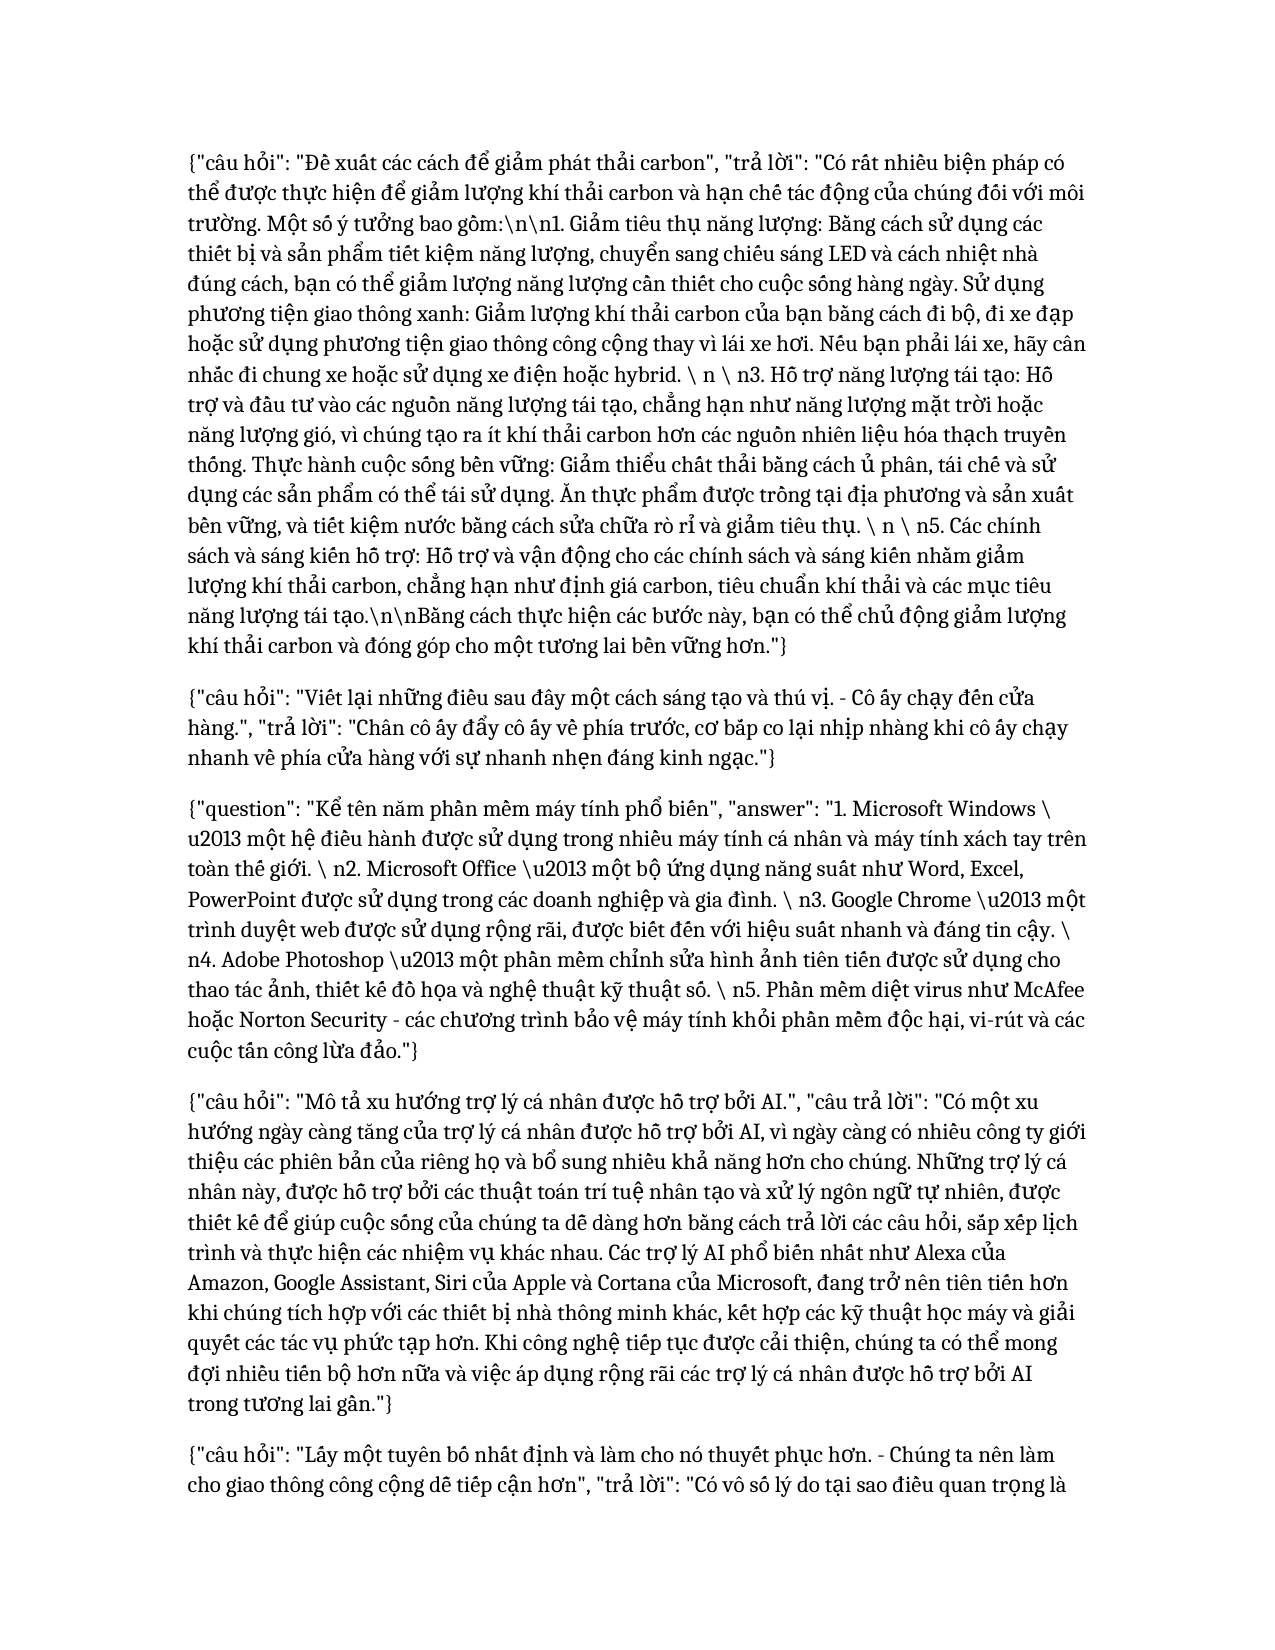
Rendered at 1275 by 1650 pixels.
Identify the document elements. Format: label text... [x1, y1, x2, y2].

text {"câu hỏi": "Viết lại những điều sau đây một cách sáng tạo và thú vị. - Cô ấy chạy đến cửa hàng.", "trả lời": "Chân cô ấy đẩy cô ấy về phía trước, cơ bắp co lại nhịp nhàng khi cô ấy chạy nhanh về phía cửa hàng với sự nhanh nhẹn đáng kinh ngạc."} [187, 684, 1087, 771]
text {"câu hỏi": "Mô tả xu hướng trợ lý cá nhân được hỗ trợ bởi AI.", "câu trả lời": "Có một xu hướng ngày càng tăng của trợ lý cá nhân được hỗ trợ bởi AI, vì ngày càng có nhiều công ty giới thiệu các phiên bản của riêng họ và bổ sung nhiều khả năng hơn cho chúng. Những trợ lý cá nhân này, được hỗ trợ bởi các thuật toán trí tuệ nhân tạo và xử lý ngôn ngữ tự nhiên, được thiết kế để giúp cuộc sống của chúng ta dễ dàng hơn bằng cách trả lời các câu hỏi, sắp xếp lịch trình và thực hiện các nhiệm vụ khác nhau. Các trợ lý AI phổ biến nhất như Alexa của Amazon, Google Assistant, Siri của Apple và Cortana của Microsoft, đang trở nên tiên tiến hơn khi chúng tích hợp với các thiết bị nhà thông minh khác, kết hợp các kỹ thuật học máy và giải quyết các tác vụ phức tạp hơn. Khi công nghệ tiếp tục được cải thiện, chúng ta có thể mong đợi nhiều tiến bộ hơn nữa và việc áp dụng rộng rãi các trợ lý cá nhân được hỗ trợ bởi AI trong tương lai gần."} [187, 1088, 1087, 1417]
text {"question": "Kể tên năm phần mềm máy tính phổ biến", "answer": "1. Microsoft Windows \u2013 một hệ điều hành được sử dụng trong nhiều máy tính cá nhân và máy tính xách tay trên toàn thế giới. \ n2. Microsoft Office \u2013 một bộ ứng dụng năng suất như Word, Excel, PowerPoint được sử dụng trong các doanh nghiệp và gia đình. \ n3. Google Chrome \u2013 một trình duyệt web được sử dụng rộng rãi, được biết đến với hiệu suất nhanh và đáng tin cậy. \ n4. Adobe Photoshop \u2013 một phần mềm chỉnh sửa hình ảnh tiên tiến được sử dụng cho thao tác ảnh, thiết kế đồ họa và nghệ thuật kỹ thuật số. \ n5. Phần mềm diệt virus như McAfee hoặc Norton Security - các chương trình bảo vệ máy tính khỏi phần mềm độc hại, vi-rút và các cuộc tấn công lừa đảo."} [187, 796, 1087, 1064]
text {"câu hỏi": "Đề xuất các cách để giảm phát thải carbon", "trả lời": "Có rất nhiều biện pháp có thể được thực hiện để giảm lượng khí thải carbon và hạn chế tác động của chúng đối với môi trường. Một số ý tưởng bao gồm:\n\n1. Giảm tiêu thụ năng lượng: Bằng cách sử dụng các thiết bị và sản phẩm tiết kiệm năng lượng, chuyển sang chiếu sáng LED và cách nhiệt nhà đúng cách, bạn có thể giảm lượng năng lượng cần thiết cho cuộc sống hàng ngày. Sử dụng phương tiện giao thông xanh: Giảm lượng khí thải carbon của bạn bằng cách đi bộ, đi xe đạp hoặc sử dụng phương tiện giao thông công cộng thay vì lái xe hơi. Nếu bạn phải lái xe, hãy cân nhắc đi chung xe hoặc sử dụng xe điện hoặc hybrid. \ n \ n3. Hỗ trợ năng lượng tái tạo: Hỗ trợ và đầu tư vào các nguồn năng lượng tái tạo, chẳng hạn như năng lượng mặt trời hoặc năng lượng gió, vì chúng tạo ra ít khí thải carbon hơn các nguồn nhiên liệu hóa thạch truyền thống. Thực hành cuộc sống bền vững: Giảm thiểu chất thải bằng cách ủ phân, tái chế và sử dụng các sản phẩm có thể tái sử dụng. Ăn thực phẩm được trồng tại địa phương và sản xuất bền vững, và tiết kiệm nước bằng cách sửa chữa rò rỉ và giảm tiêu thụ. \ n \ n5. Các chính sách và sáng kiến hỗ trợ: Hỗ trợ và vận động cho các chính sách và sáng kiến nhằm giảm lượng khí thải carbon, chẳng hạn như định giá carbon, tiêu chuẩn khí thải và các mục tiêu năng lượng tái tạo.\n\nBằng cách thực hiện các bước này, bạn có thể chủ động giảm lượng khí thải carbon và đóng góp cho một tương lai bền vững hơn."} [187, 150, 1087, 660]
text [187, 1442, 1087, 1498]
